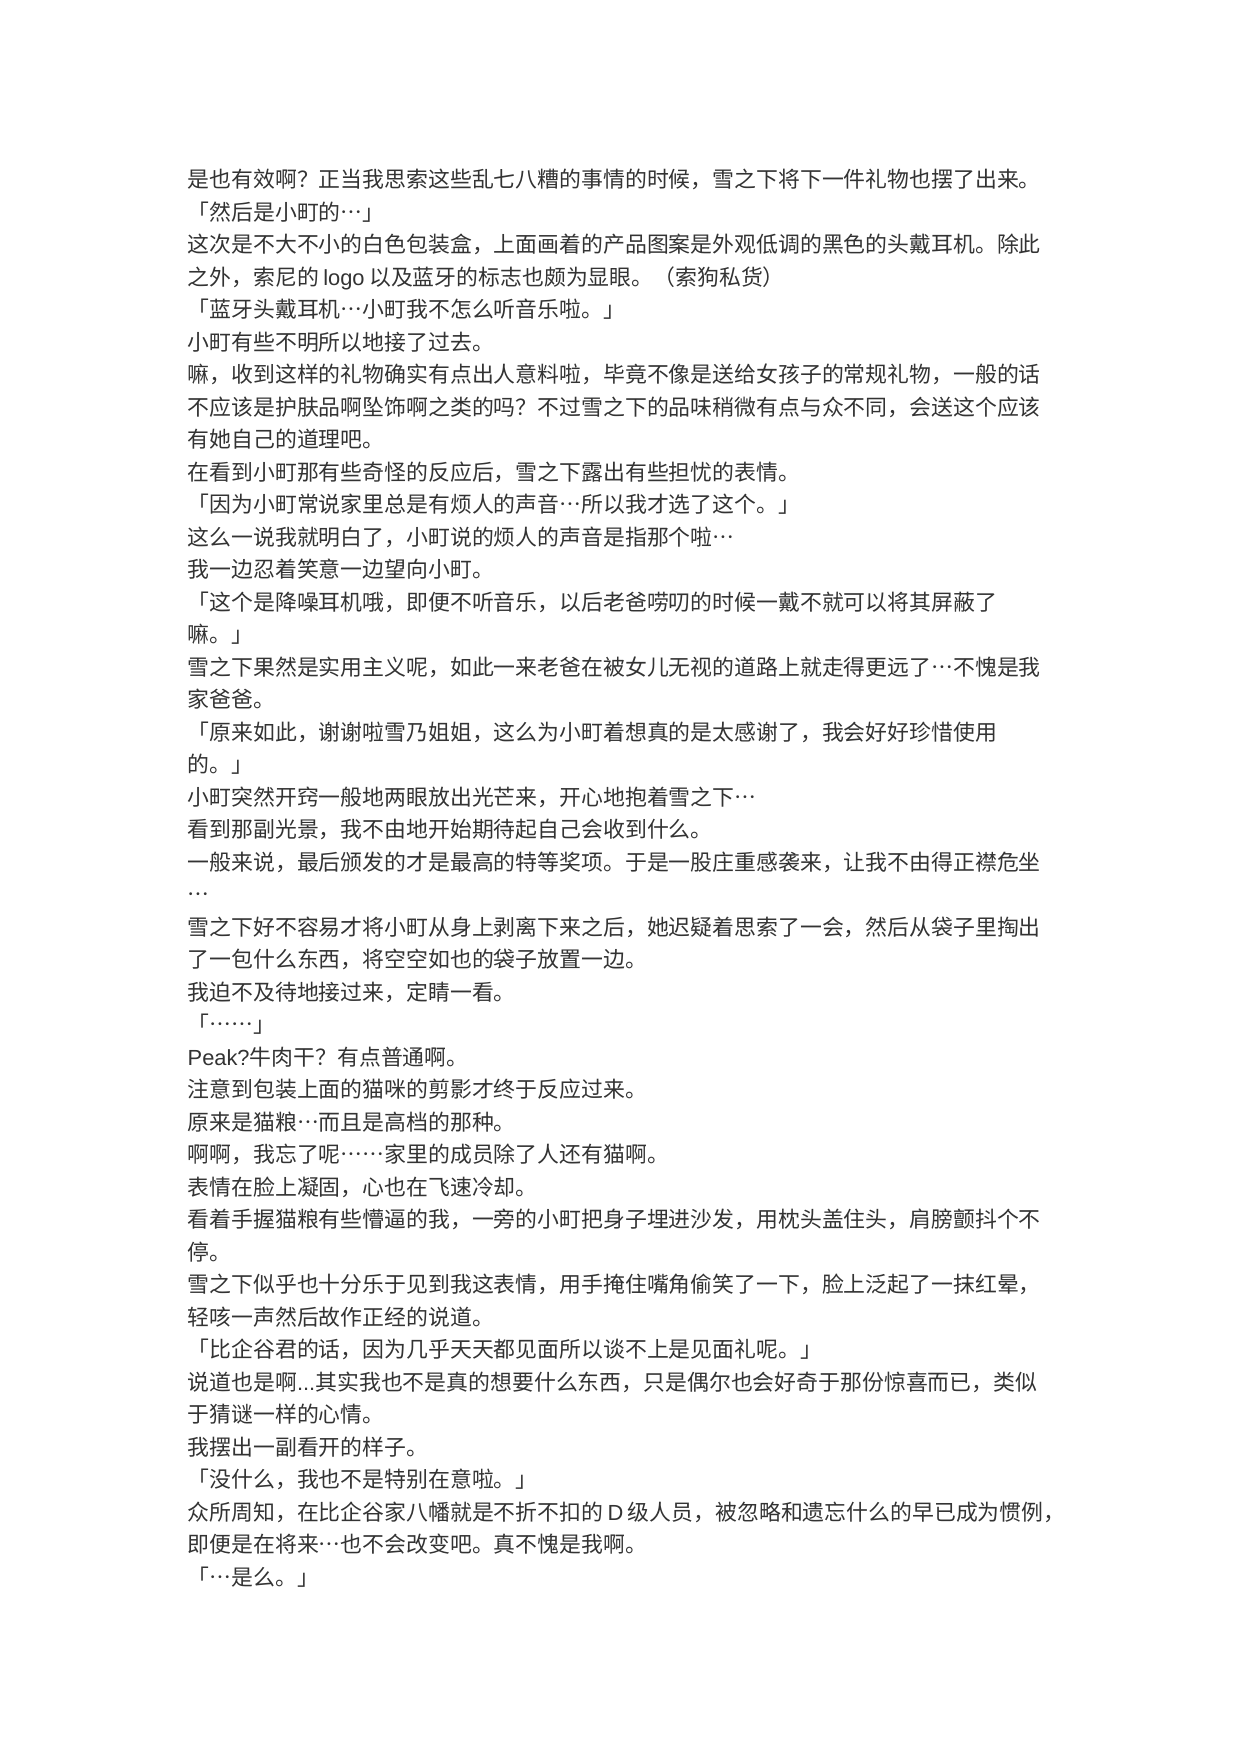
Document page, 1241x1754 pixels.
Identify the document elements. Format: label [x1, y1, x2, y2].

text [187, 162, 1053, 324]
text [187, 324, 1053, 1592]
